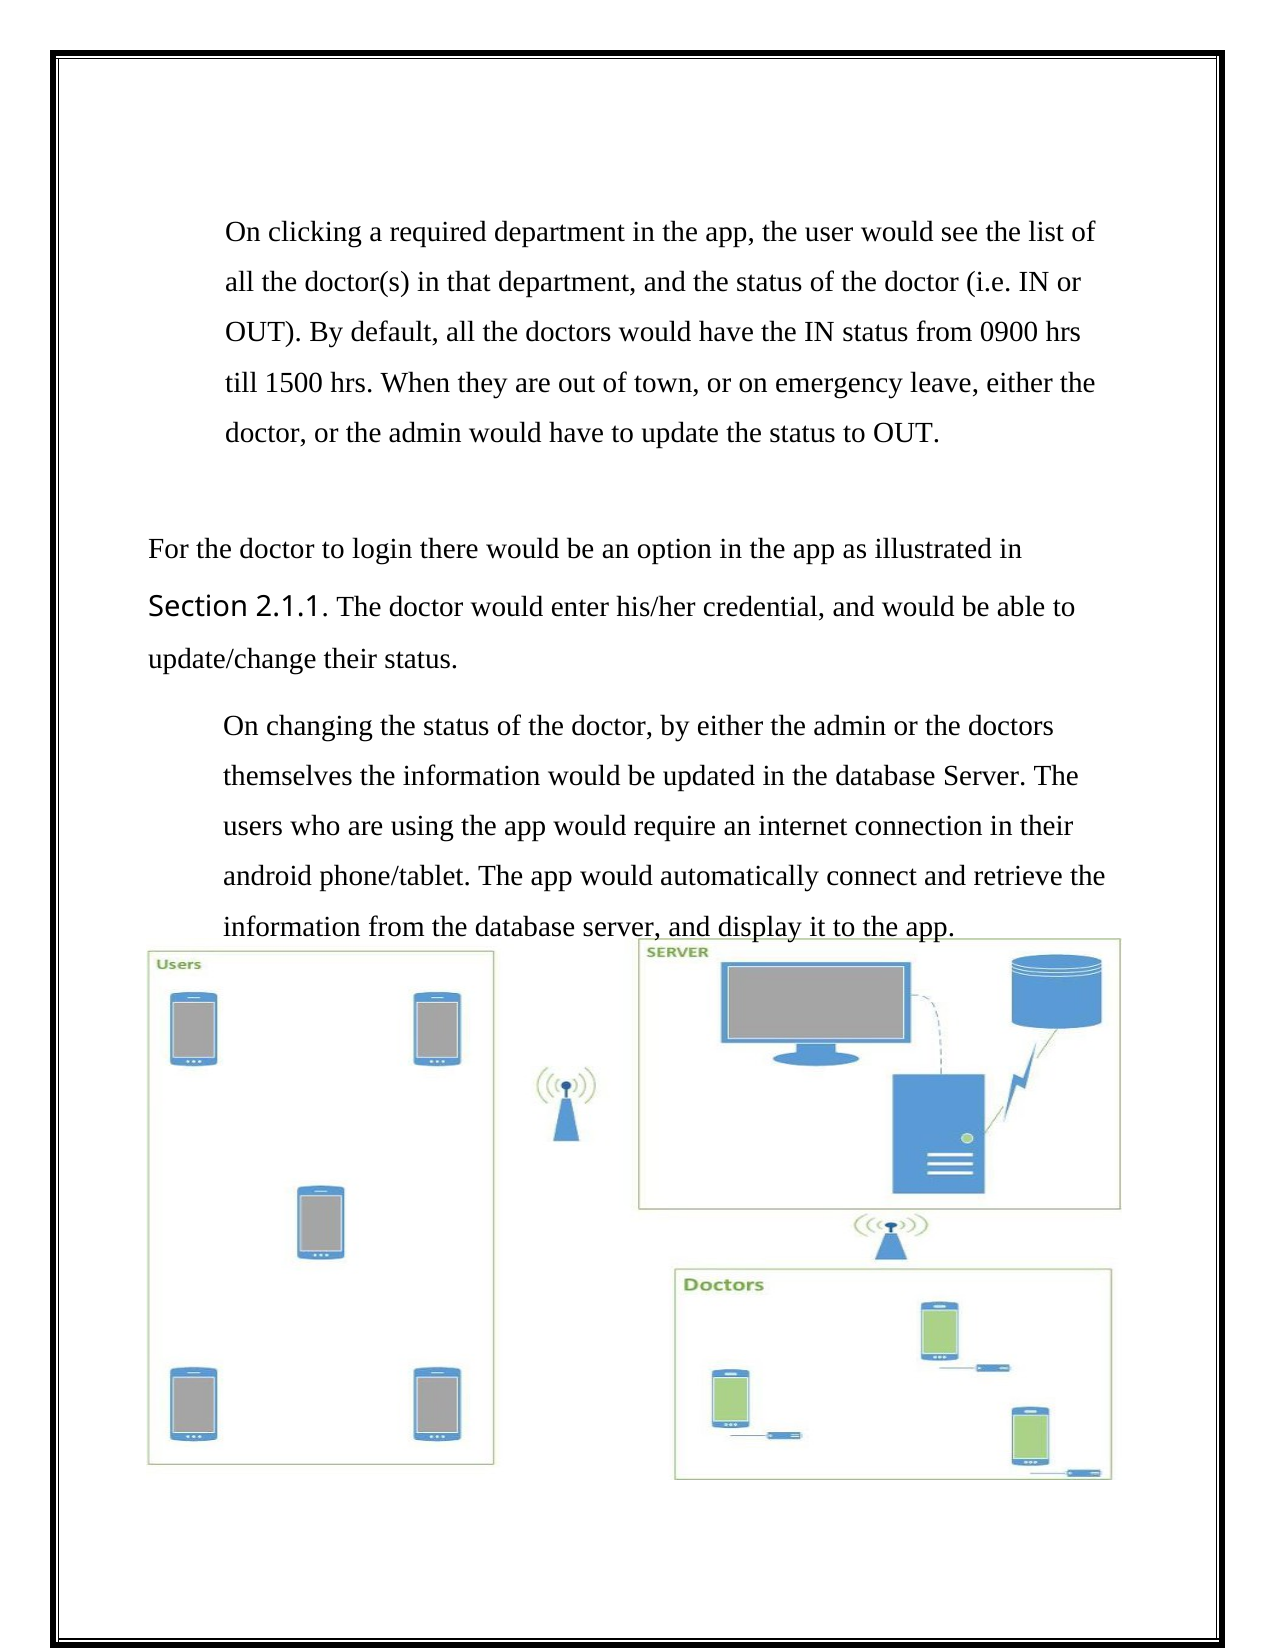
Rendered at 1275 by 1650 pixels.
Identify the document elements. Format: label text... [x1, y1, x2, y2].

text For the doctor to login there would be an option in the app as illustrated in Section 2.1.1. The doctor would enter his/her credential, and would be able to update/change their status. [148, 532, 1118, 675]
text On changing the status of the doctor, by either the admin or the doctors themselves the information would be updated in the database Server. The users who are using the app would require an internet connection in their android phone/tablet. The app would automatically connect and retrieve the information from the database server, and display it to the app. [223, 708, 1142, 942]
picture [146, 938, 1122, 1480]
text On clicking a required department in the app, the user would see the list of all the doctor(s) in that department, and the status of the doctor (i.e. IN or OUT). By default, all the doctors would have the IN status from 0900 hrs till 1500 hrs. When they are out of town, or on emergency leave, either the doctor, or the admin would have to update the status to OUT. [225, 214, 1121, 448]
